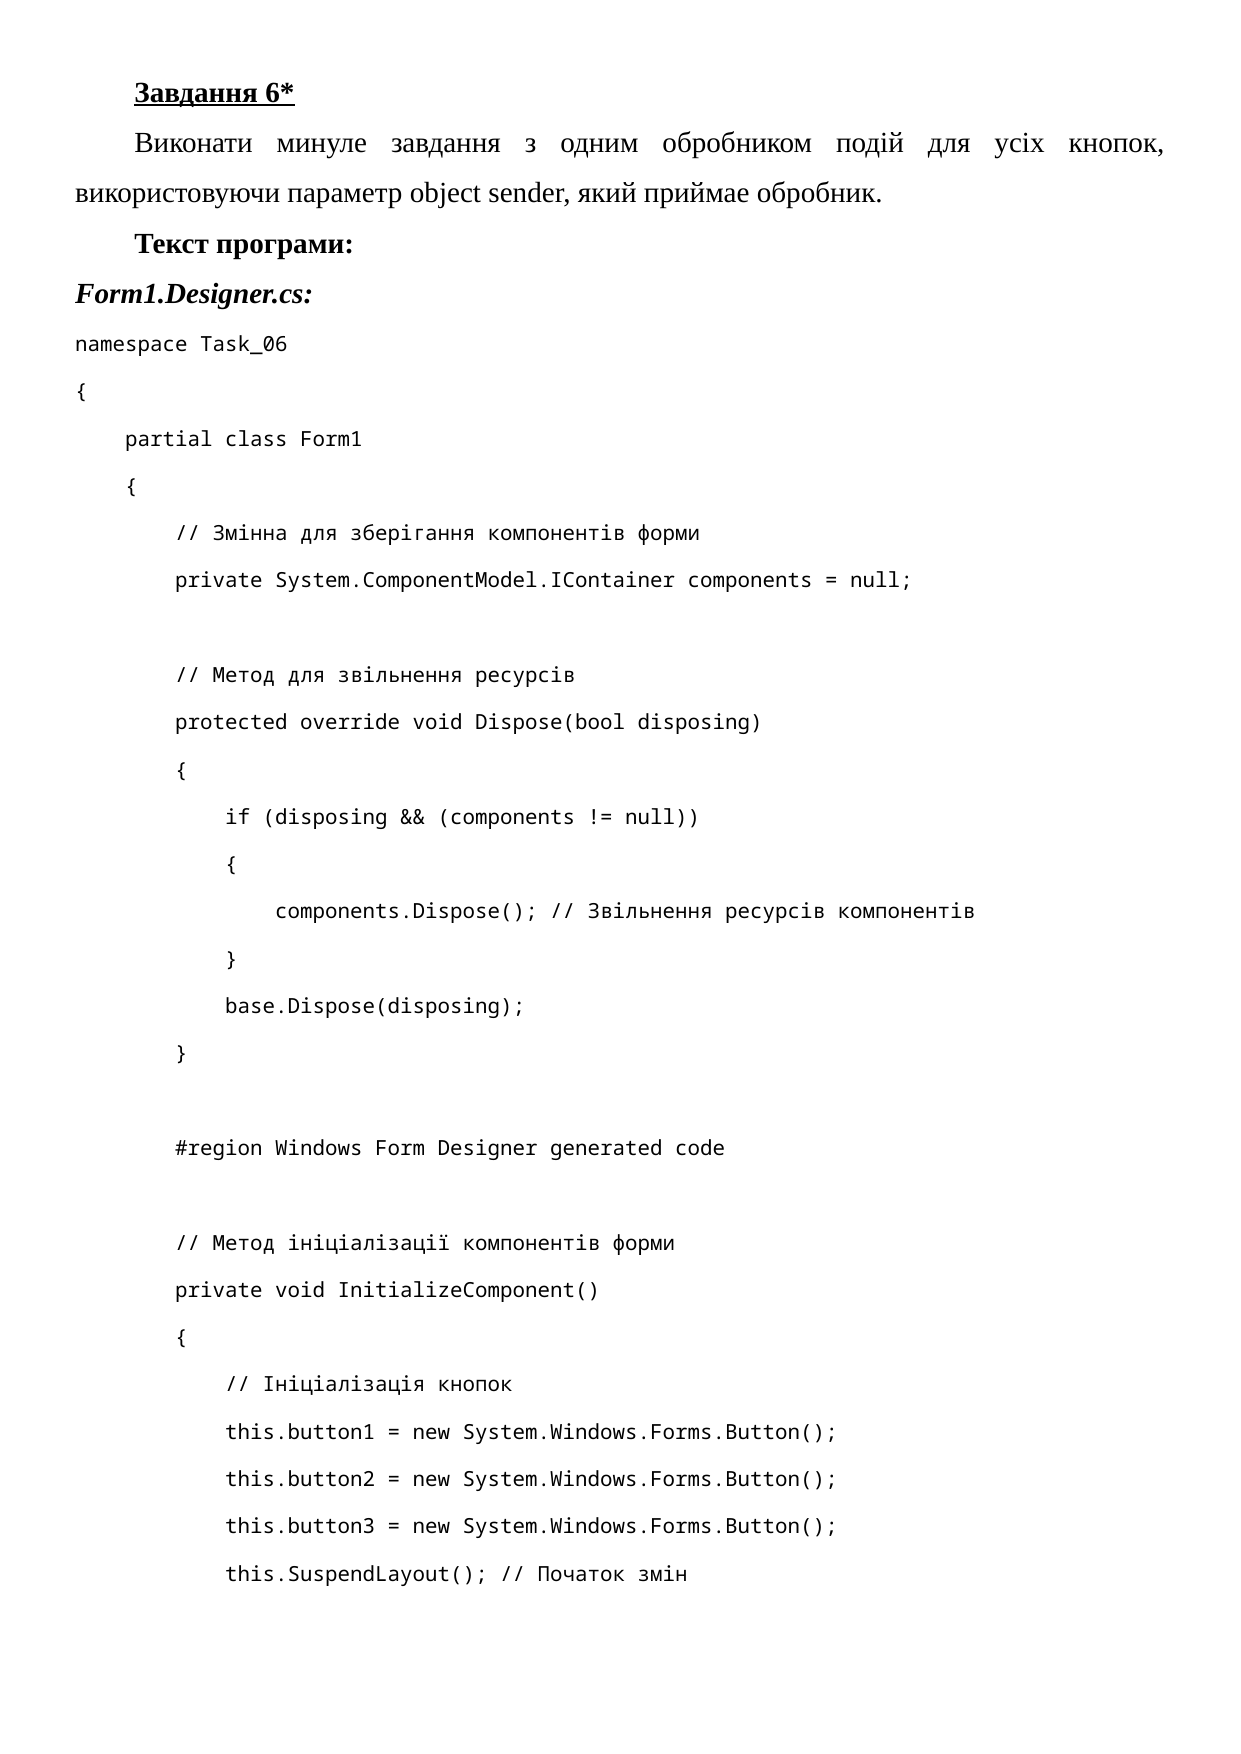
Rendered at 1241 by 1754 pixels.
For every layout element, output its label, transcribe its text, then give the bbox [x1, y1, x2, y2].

text this.button2 = new System.Windows.Forms.Button(); [75, 1464, 1165, 1492]
text // Змінна для зберігання компонентів форми [75, 518, 1165, 547]
text { [75, 376, 1165, 405]
text partial class Form1 [75, 424, 1165, 452]
text private System.ComponentModel.IContainer components = null; [75, 566, 1165, 594]
text { [75, 1322, 1165, 1351]
text Виконати минуле завдання з одним обробником подій для ycix кнопок, використовуючи параметр object sender, який приймае обробник. [75, 125, 1165, 209]
text private void InitializeComponent() [75, 1275, 1165, 1303]
text } [75, 1038, 1165, 1067]
text this.button3 = new System.Windows.Forms.Button(); [75, 1511, 1165, 1540]
text #region Windows Form Designer generated code [75, 1133, 1165, 1161]
text // Метод ініціалізації компонентів форми [75, 1228, 1165, 1256]
text base.Dispose(disposing); [75, 991, 1165, 1019]
text namespace Task_06 [75, 329, 1165, 357]
text Form1.Designer.cs: [75, 276, 1165, 310]
text Завдання 6* [75, 75, 1165, 108]
text } [75, 944, 1165, 972]
text Текст програми: [75, 226, 1165, 259]
text this.SuspendLayout(); // Початок змін [75, 1559, 1165, 1587]
text { [75, 849, 1165, 878]
text components.Dispose(); // Звільнення ресурсів компонентів [75, 897, 1165, 925]
text protected override void Dispose(bool disposing) [75, 707, 1165, 736]
text if (disposing && (components != null)) [75, 802, 1165, 830]
text { [75, 471, 1165, 499]
text this.button1 = new System.Windows.Forms.Button(); [75, 1417, 1165, 1445]
text { [75, 755, 1165, 783]
text // Ініціалізація кнопок [75, 1369, 1165, 1398]
text // Метод для звільнення ресурсів [75, 660, 1165, 688]
